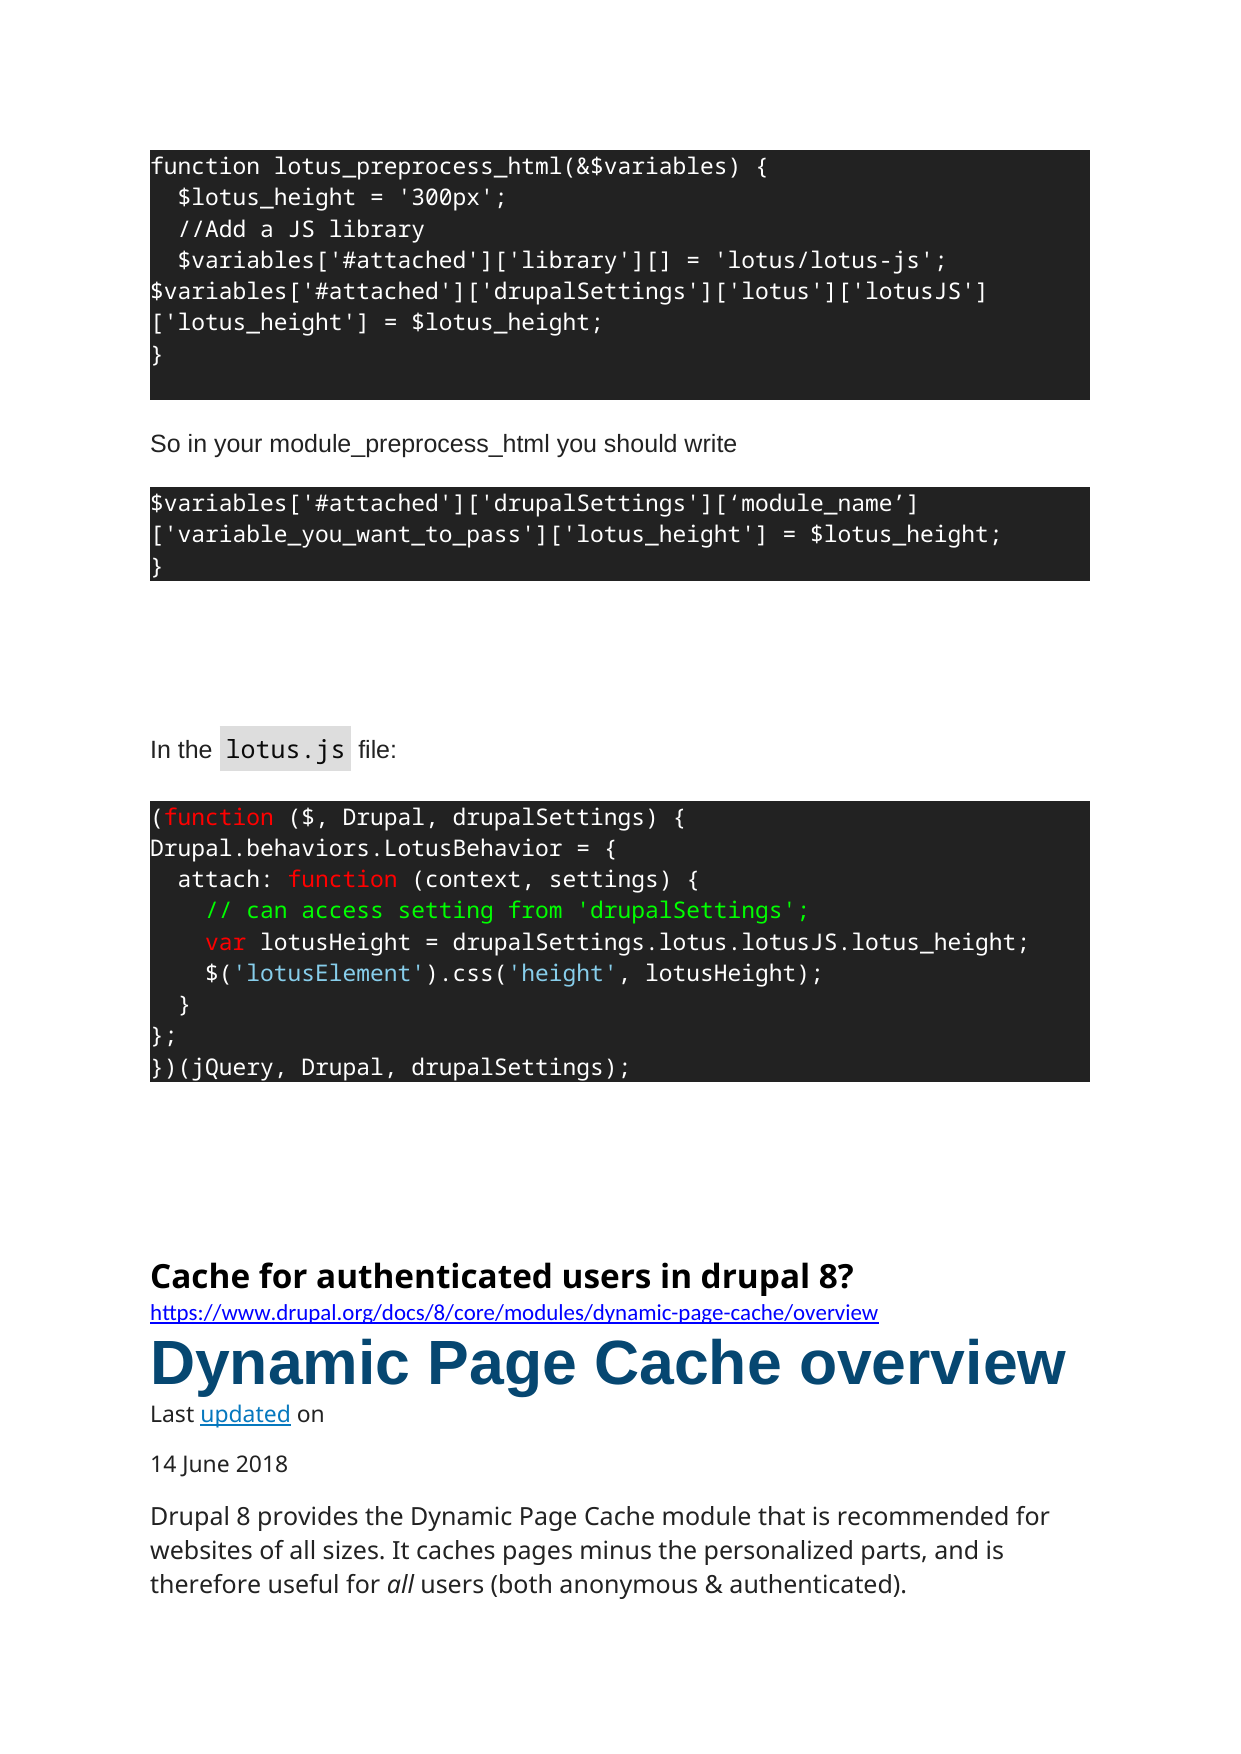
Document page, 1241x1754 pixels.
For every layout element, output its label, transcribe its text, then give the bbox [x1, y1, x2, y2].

text In the lotus.js file: [351, 726, 1090, 771]
text $variables['#attached']['library'][] = 'lotus/lotus-js'; [150, 244, 1090, 275]
text Drupal.behaviors.LotusBehavior = { [150, 832, 1090, 863]
text In the lotus.js file: [150, 726, 220, 771]
text } [150, 988, 1090, 1019]
text 14 June 2018 [150, 1448, 1090, 1480]
subtitle Dynamic Page Cache overview [150, 1326, 1090, 1398]
text (function ($, Drupal, drupalSettings) { [150, 801, 1090, 832]
text //Add a JS library [150, 212, 1090, 244]
text var lotusHeight = drupalSettings.lotus.lotusJS.lotus_height; [150, 926, 1090, 957]
text Last updated on [150, 1398, 1090, 1429]
text } [150, 337, 1090, 369]
text $variables['#attached']['drupalSettings']['lotus']['lotusJS']['lotus_height'] = $lotus_height; [150, 275, 1090, 337]
text $variables['#attached']['drupalSettings'][‘module_name’]['variable_you_want_to_pass']['lotus_height'] = $lotus_height; [150, 487, 1090, 549]
text So in your module_preprocess_html you should write [150, 429, 1090, 458]
text Cache for authenticated users in drupal 8? [150, 1253, 1090, 1298]
text // can access setting from 'drupalSettings'; [150, 894, 1090, 926]
text $lotus_height = '300px'; [150, 181, 1090, 212]
text })(jQuery, Drupal, drupalSettings); [150, 1051, 1090, 1082]
text }; [150, 1019, 1090, 1051]
text https://www.drupal.org/docs/8/core/modules/dynamic-page-cache/overview [150, 1298, 1090, 1326]
text function lotus_preprocess_html(&$variables) { [150, 150, 1090, 181]
text attach: function (context, settings) { [150, 863, 1090, 894]
text $('lotusElement').css('height', lotusHeight); [150, 957, 1090, 988]
text } [150, 549, 1090, 581]
